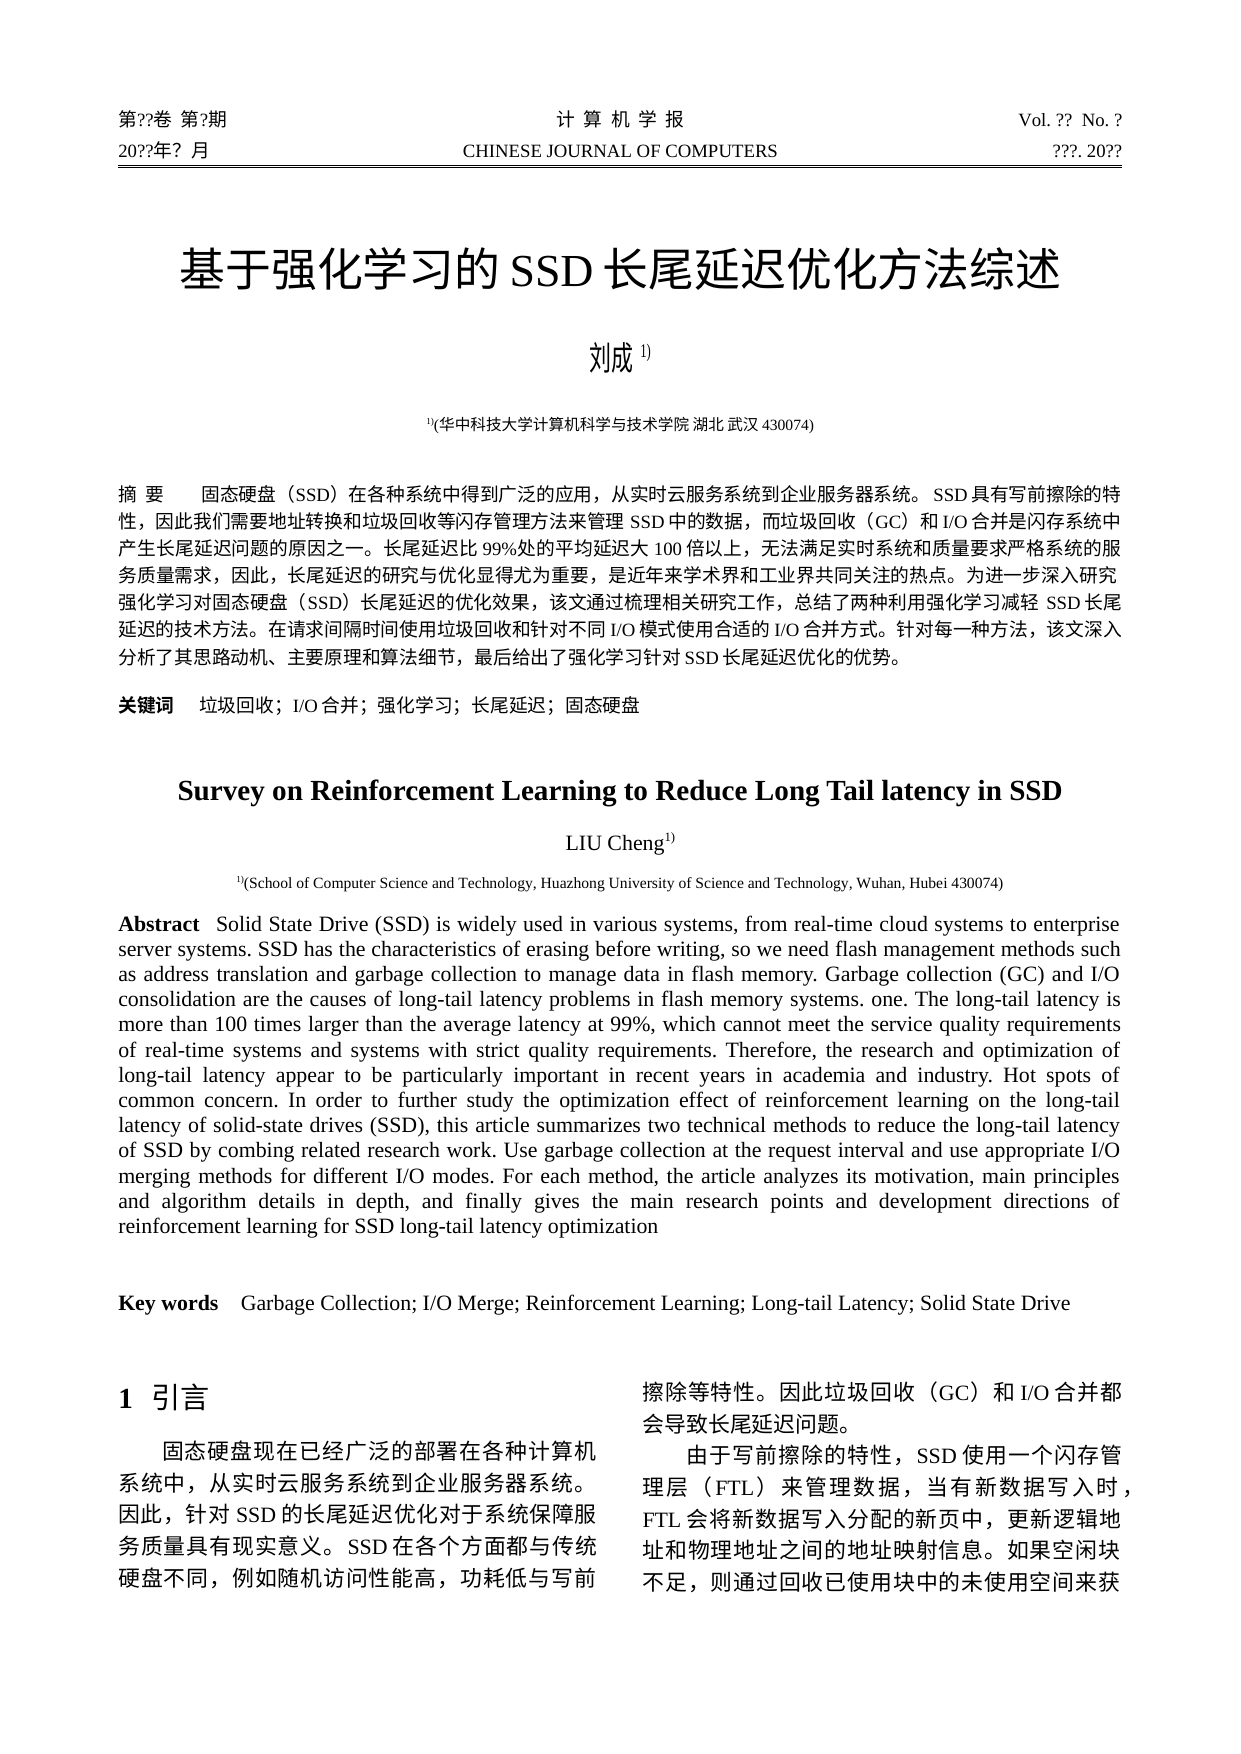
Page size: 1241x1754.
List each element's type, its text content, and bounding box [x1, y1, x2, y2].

text 摘 要 固态硬盘（SSD）在各种系统中得到广泛的应用，从实时云服务系统到企业服务器系统。SSD具有写前擦除的特性，因此我们需要地址转换和垃圾回收等闪存管理方法来管理SSD中的数据，而垃圾回收（GC）和I/O合并是闪存系统中产生长尾延迟问题的原因之一。长尾延迟比99%处的平均延迟大100倍以上，无法满足实时系统和质量要求严格系统的服务质量需求，因此，长尾延迟的研究与优化显得尤为重要，是近年来学术界和工业界共同关注的热点。为进一步深入研究强化学习对固态硬盘（SSD）长尾延迟的优化效果，该文通过梳理相关研究工作，总结了两种利用强化学习减轻SSD长尾延迟的技术方法。在请求间隔时间使用垃圾回收和针对不同I/O模式使用合适的I/O合并方式。针对每一种方法，该文深入分析了其思路动机、主要原理和算法细节，最后给出了强化学习针对SSD长尾延迟优化的优势。 [118, 479, 1122, 669]
text Abstract Solid State Drive (SSD) is widely used in various systems, from real-time cloud systems to enterprise server systems. SSD has the characteristics of erasing before writing, so we need flash management methods such as address translation and garbage collection to manage data in flash memory. Garbage collection (GC) and I/O consolidation are the causes of long-tail latency problems in flash memory systems. one. The long-tail latency is more than 100 times larger than the average latency at 99%, which cannot meet the service quality requirements of real-time systems and systems with strict quality requirements. Therefore, the research and optimization of long-tail latency appear to be particularly important in recent years in academia and industry. Hot spots of common concern. In order to further study the optimization effect of reinforcement learning on the long-tail latency of solid-state drives (SSD), this article summarizes two technical methods to reduce the long-tail latency of SSD by combing related research work. Use garbage collection at the request interval and use appropriate I/O merging methods for different I/O modes. For each method, the article analyzes its motivation, main principles and algorithm details in depth, and finally gives the main research points and development directions of reinforcement learning for SSD long-tail latency optimization [118, 911, 1122, 1238]
text 关键词 垃圾回收；I/O合并；强化学习；长尾延迟；固态硬盘 [118, 691, 1122, 718]
text LIU Cheng1) [118, 829, 1122, 855]
text 固态硬盘现在已经广泛的部署在各种计算机系统中，从实时云服务系统到企业服务器系统。因此，针对SSD的长尾延迟优化对于系统保障服务质量具有现实意义。SSD在各个方面都与传统硬盘不同，例如随机访问性能高，功耗低与写前擦除等特性。因此垃圾回收（GC）和I/O合并都会导致长尾延迟问题。 [118, 1434, 598, 1592]
text 刘成1) [118, 332, 1122, 380]
text 1)(School of Computer Science and Technology, Huazhong University of Science and Technology, Wuhan, Hubei 430074) [118, 873, 1122, 891]
text Key words Garbage Collection; I/O Merge; Reinforcement Learning; Long-tail Latency; Solid State Drive [118, 1290, 1122, 1315]
subtitle 基于强化学习的SSD长尾延迟优化方法综述 [118, 233, 1122, 299]
text 固态硬盘现在已经广泛的部署在各种计算机系统中，从实时云服务系统到企业服务器系统。因此，针对SSD的长尾延迟优化对于系统保障服务质量具有现实意义。SSD在各个方面都与传统硬盘不同，例如随机访问性能高，功耗低与写前擦除等特性。因此垃圾回收（GC）和I/O合并都会导致长尾延迟问题。 [642, 1375, 1122, 1438]
subtitle 引言 [118, 1375, 598, 1417]
text 1)(华中科技大学计算机科学与技术学院 湖北 武汉 430074) [118, 413, 1122, 435]
title Survey on Reinforcement Learning to Reduce Long Tail latency in SSD [118, 773, 1122, 807]
